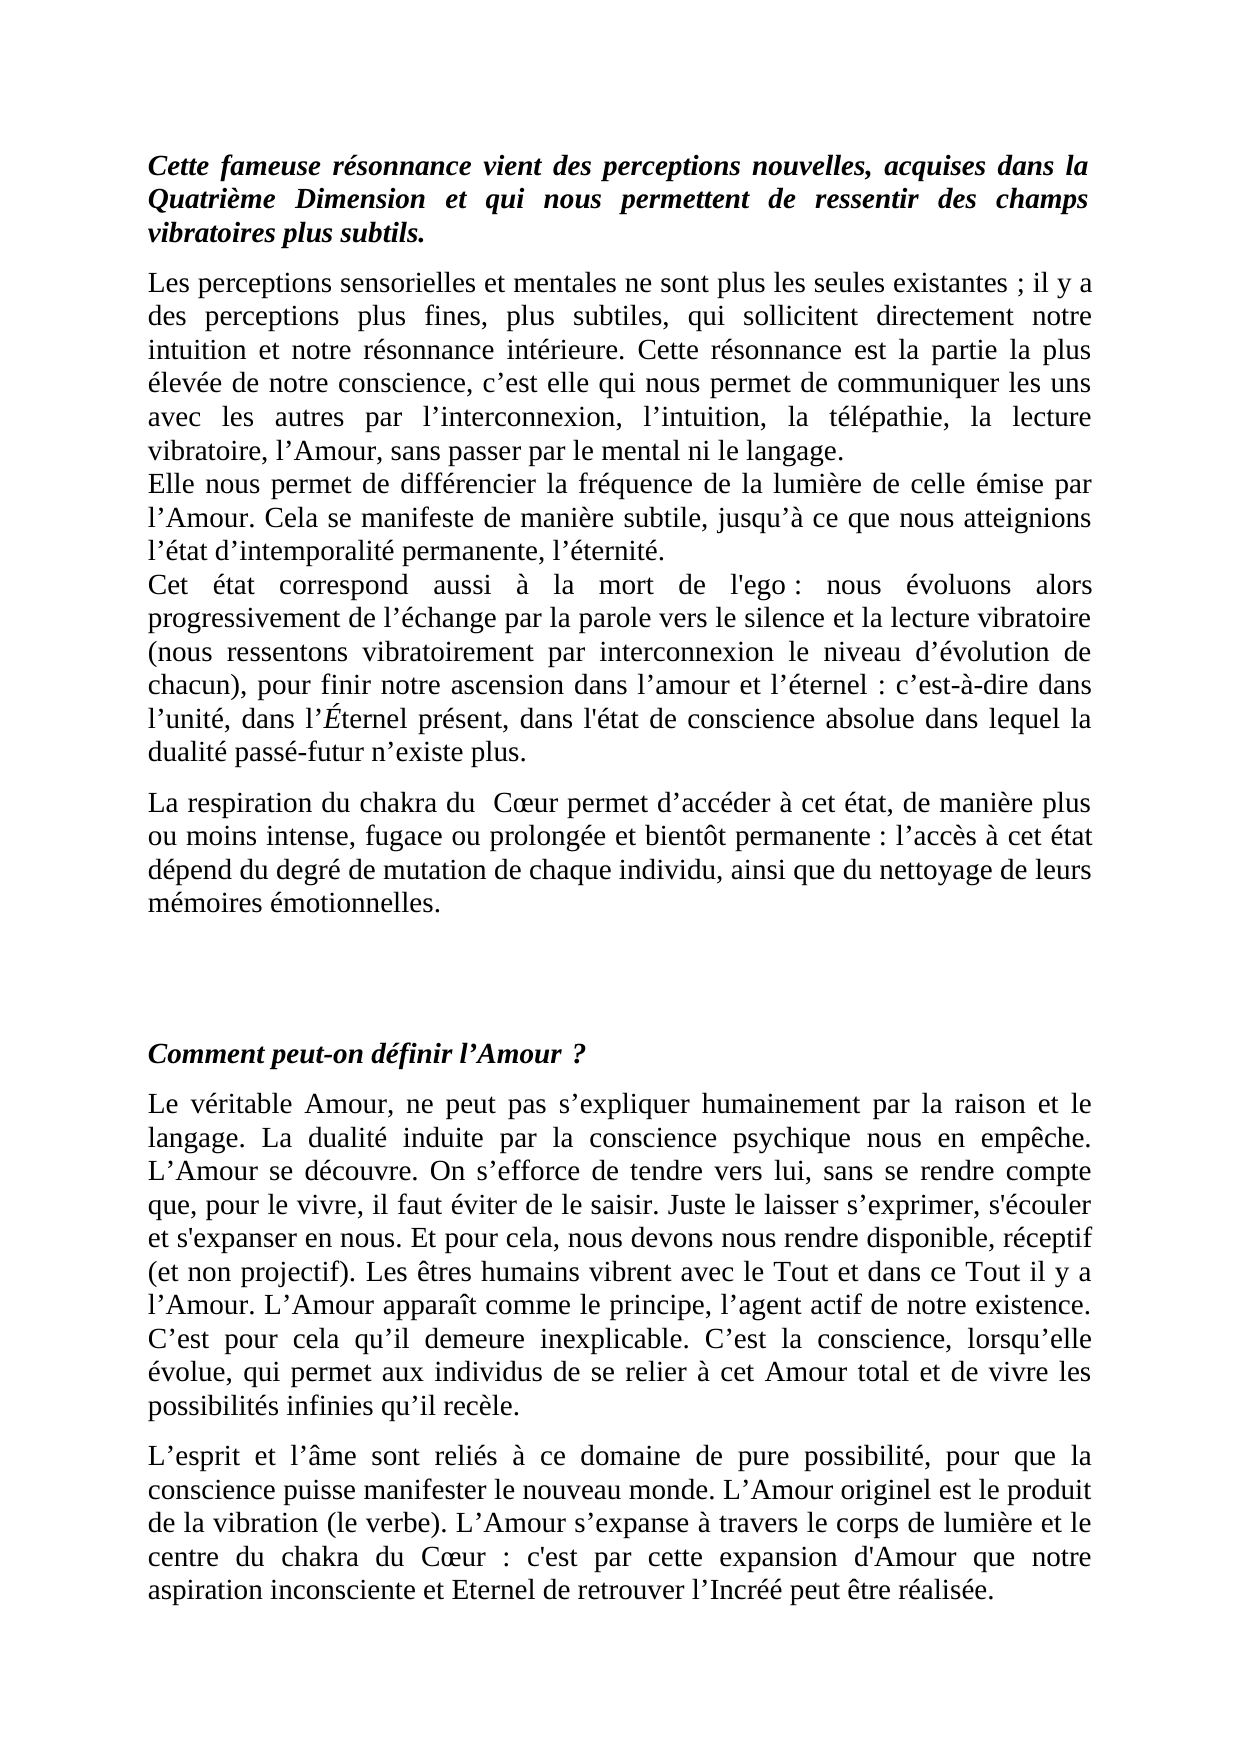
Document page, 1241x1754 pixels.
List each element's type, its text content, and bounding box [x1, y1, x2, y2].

text Elle nous permet de différencier la fréquence de la lumière de celle émise par l’Amour. Cela se manifeste de manière subtile, jusqu’à ce que nous atteignions l’état d’intemporalité permanente, l’éternité. [148, 466, 1093, 567]
text Cette fameuse résonnance vient des perceptions nouvelles, acquises dans la Quatrième Dimension et qui nous permettent de ressentir des champs vibratoires plus subtils. [148, 148, 1093, 248]
text Le véritable Amour, ne peut pas s’expliquer humainement par la raison et le langage. La dualité induite par la conscience psychique nous en empêche. L’Amour se découvre. On s’efforce de tendre vers lui, sans se rendre compte que, pour le vivre, il faut éviter de le saisir. Juste le laisser s’exprimer, s'écouler et s'expanser en nous. Et pour cela, nous devons nous rendre disponible, réceptif (et non projectif). Les êtres humains vibrent avec le Tout et dans ce Tout il y a l’Amour. L’Amour apparaît comme le principe, l’agent actif de notre existence. C’est pour cela qu’il demeure inexplicable. C’est la conscience, lorsqu’elle évolue, qui permet aux individus de se relier à cet Amour total et de vivre les possibilités infinies qu’il recèle. [148, 1086, 1093, 1422]
text L’esprit et l’âme sont reliés à ce domaine de pure possibilité, pour que la conscience puisse manifester le nouveau monde. L’Amour originel est le produit de la vibration (le verbe). L’Amour s’expanse à travers le corps de lumière et le centre du chakra du Cœur : c'est par cette expansion d'Amour que notre aspiration inconsciente et Eternel de retrouver l’Incréé peut être réalisée. [148, 1438, 1093, 1606]
text La respiration du chakra du Cœur permet d’accéder à cet état, de manière plus ou moins intense, fugace ou prolongée et bientôt permanente : l’accès à cet état dépend du degré de mutation de chaque individu, ainsi que du nettoyage de leurs mémoires émotionnelles. [148, 785, 1093, 919]
text Les perceptions sensorielles et mentales ne sont plus les seules existantes ; il y a des perceptions plus fines, plus subtiles, qui sollicitent directement notre intuition et notre résonnance intérieure. Cette résonnance est la partie la plus élevée de notre conscience, c’est elle qui nous permet de communiquer les uns avec les autres par l’interconnexion, l’intuition, la télépathie, la lecture vibratoire, l’Amour, sans passer par le mental ni le langage. [148, 265, 1093, 466]
text Cet état correspond aussi à la mort de l'ego : nous évoluons alors progressivement de l’échange par la parole vers le silence et la lecture vibratoire (nous ressentons vibratoirement par interconnexion le niveau d’évolution de chacun), pour finir notre ascension dans l’amour et l’éternel : c’est-à-dire dans l’unité, dans l’Éternel présent, dans l'état de conscience absolue dans lequel la dualité passé-futur n’existe plus. [148, 567, 1093, 768]
text Comment peut-on définir l’Amour ? [148, 1036, 1093, 1069]
